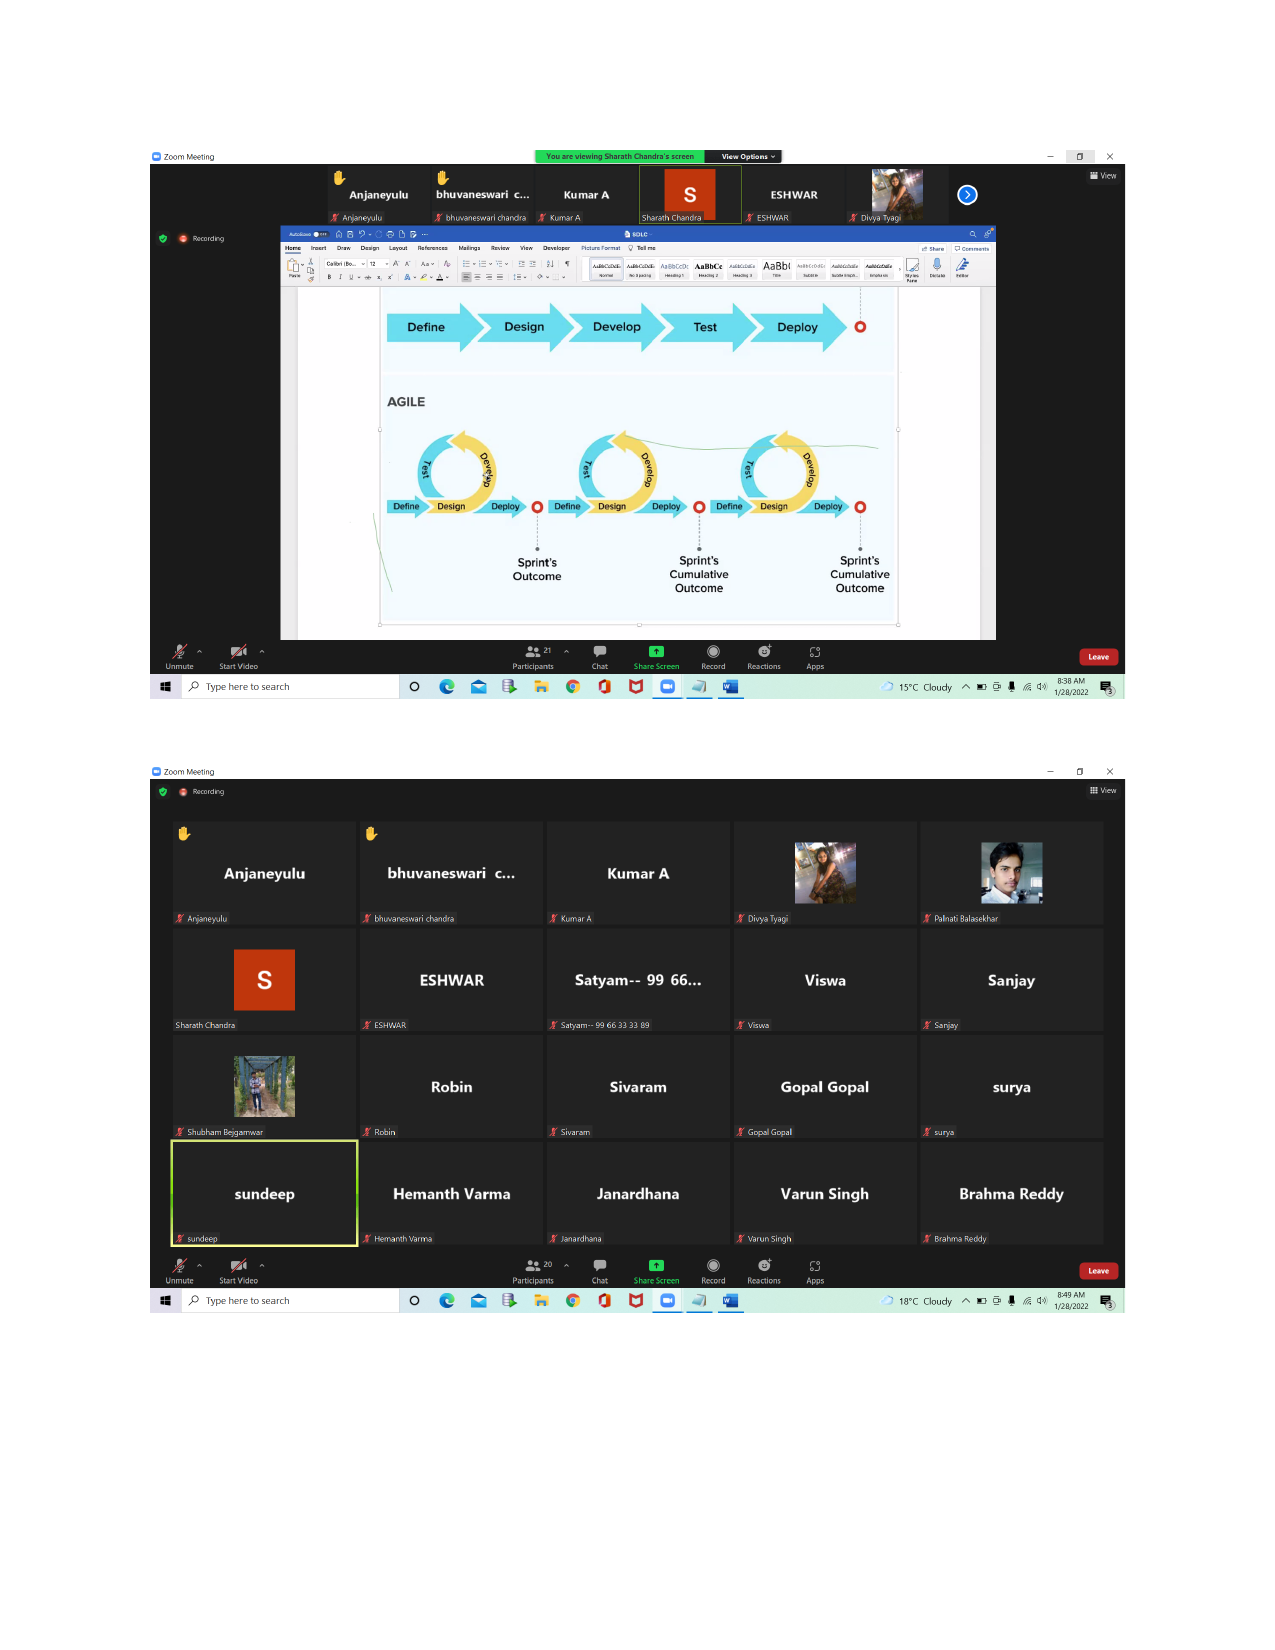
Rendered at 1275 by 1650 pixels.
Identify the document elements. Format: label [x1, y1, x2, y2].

picture [150, 764, 1125, 1313]
picture [150, 150, 1125, 699]
